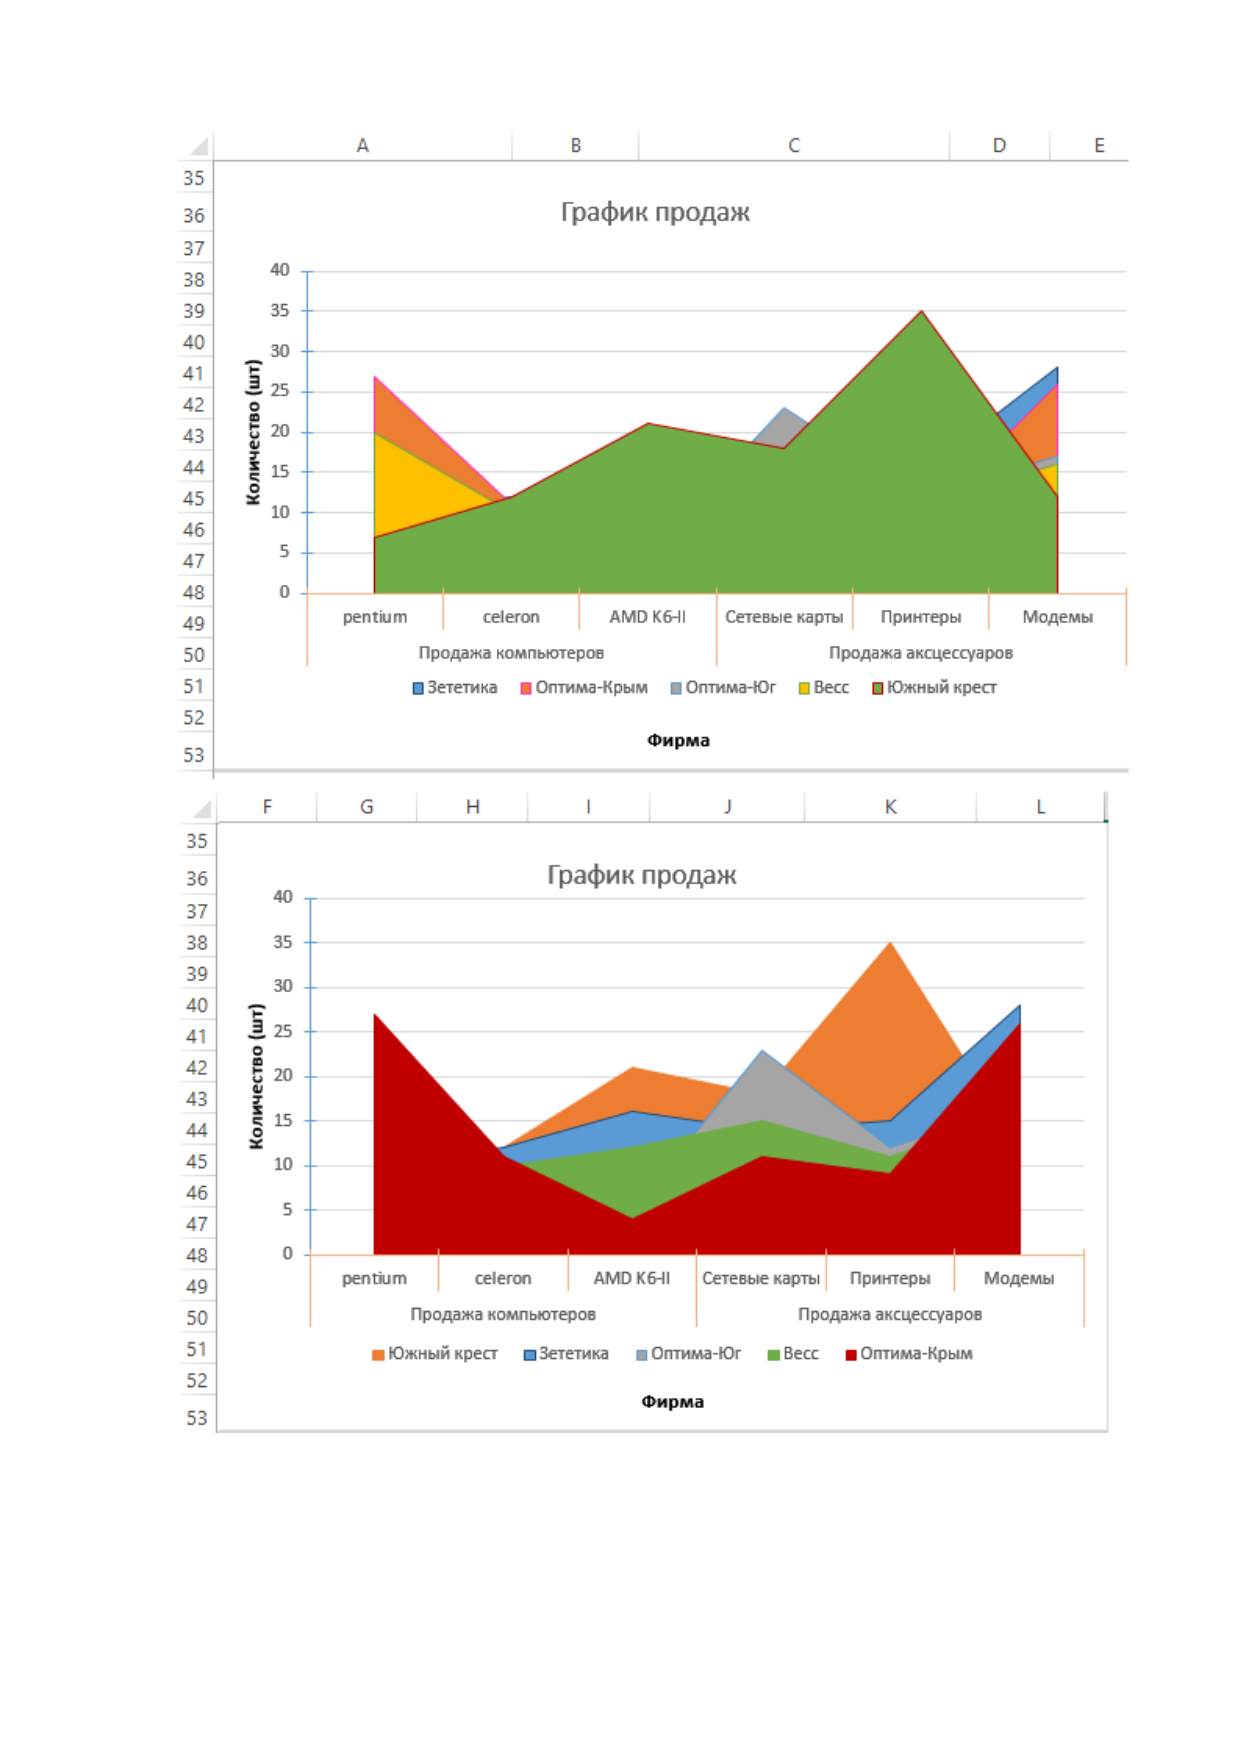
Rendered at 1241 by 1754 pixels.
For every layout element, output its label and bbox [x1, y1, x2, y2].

picture [177, 118, 1129, 1433]
